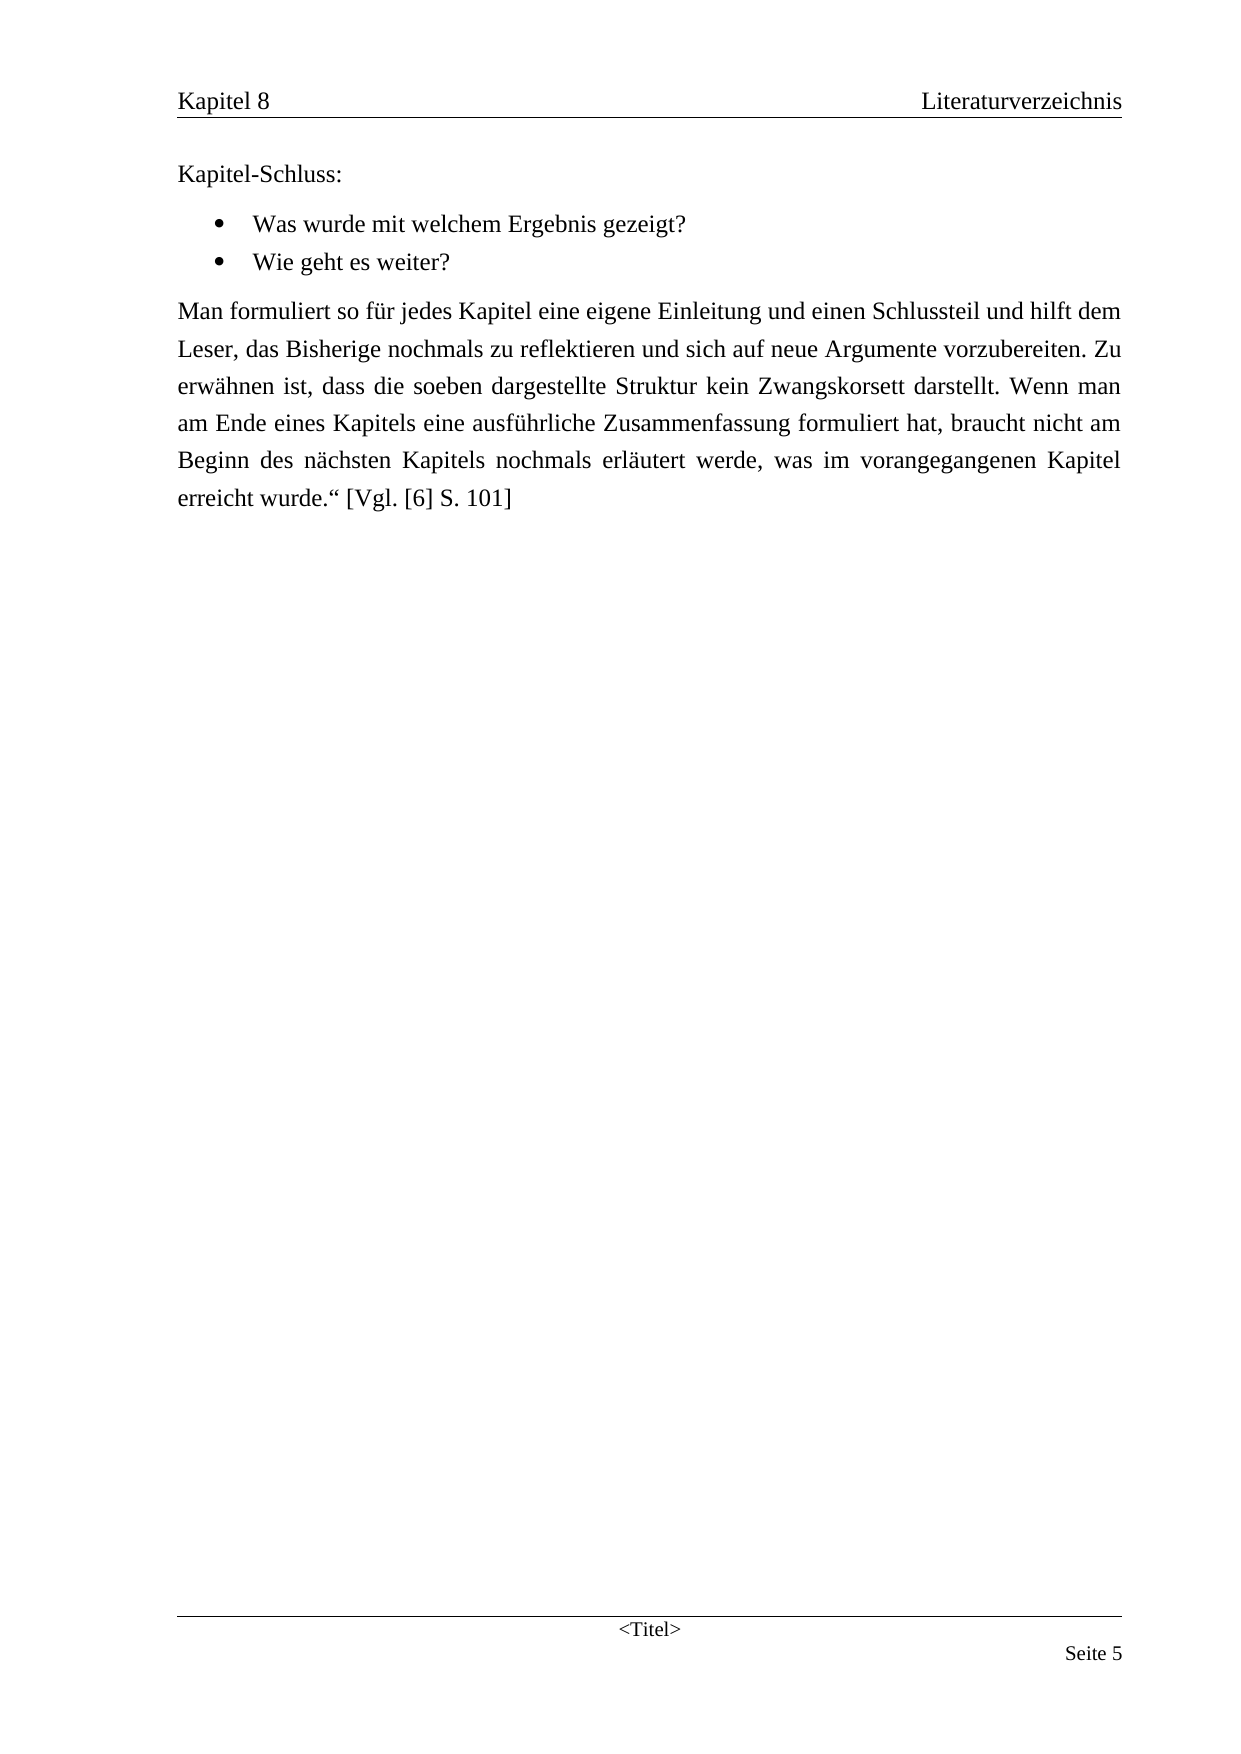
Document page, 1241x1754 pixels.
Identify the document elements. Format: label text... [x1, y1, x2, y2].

text Was wurde mit welchem Ergebnis gezeigt? [215, 209, 1122, 238]
text Kapitel-Schluss: [177, 159, 1122, 188]
text Man formuliert so für jedes Kapitel eine eigene Einleitung und einen Schlussteil und hilft dem Leser, das Bisherige nochmals zu reflektieren und sich auf neue Argumente vorzubereiten. Zu erwähnen ist, dass die soeben dargestellte Struktur kein Zwangskorsett darstellt. Wenn man am Ende eines Kapitels eine ausführliche Zusammenfassung formuliert hat, braucht nicht am Beginn des nächsten Kapitels nochmals erläutert werde, was im vorangegangenen Kapitel erreicht wurde.“ [Vgl. [6] S. 101] [177, 296, 1122, 512]
text Wie geht es weiter? [215, 247, 1122, 275]
